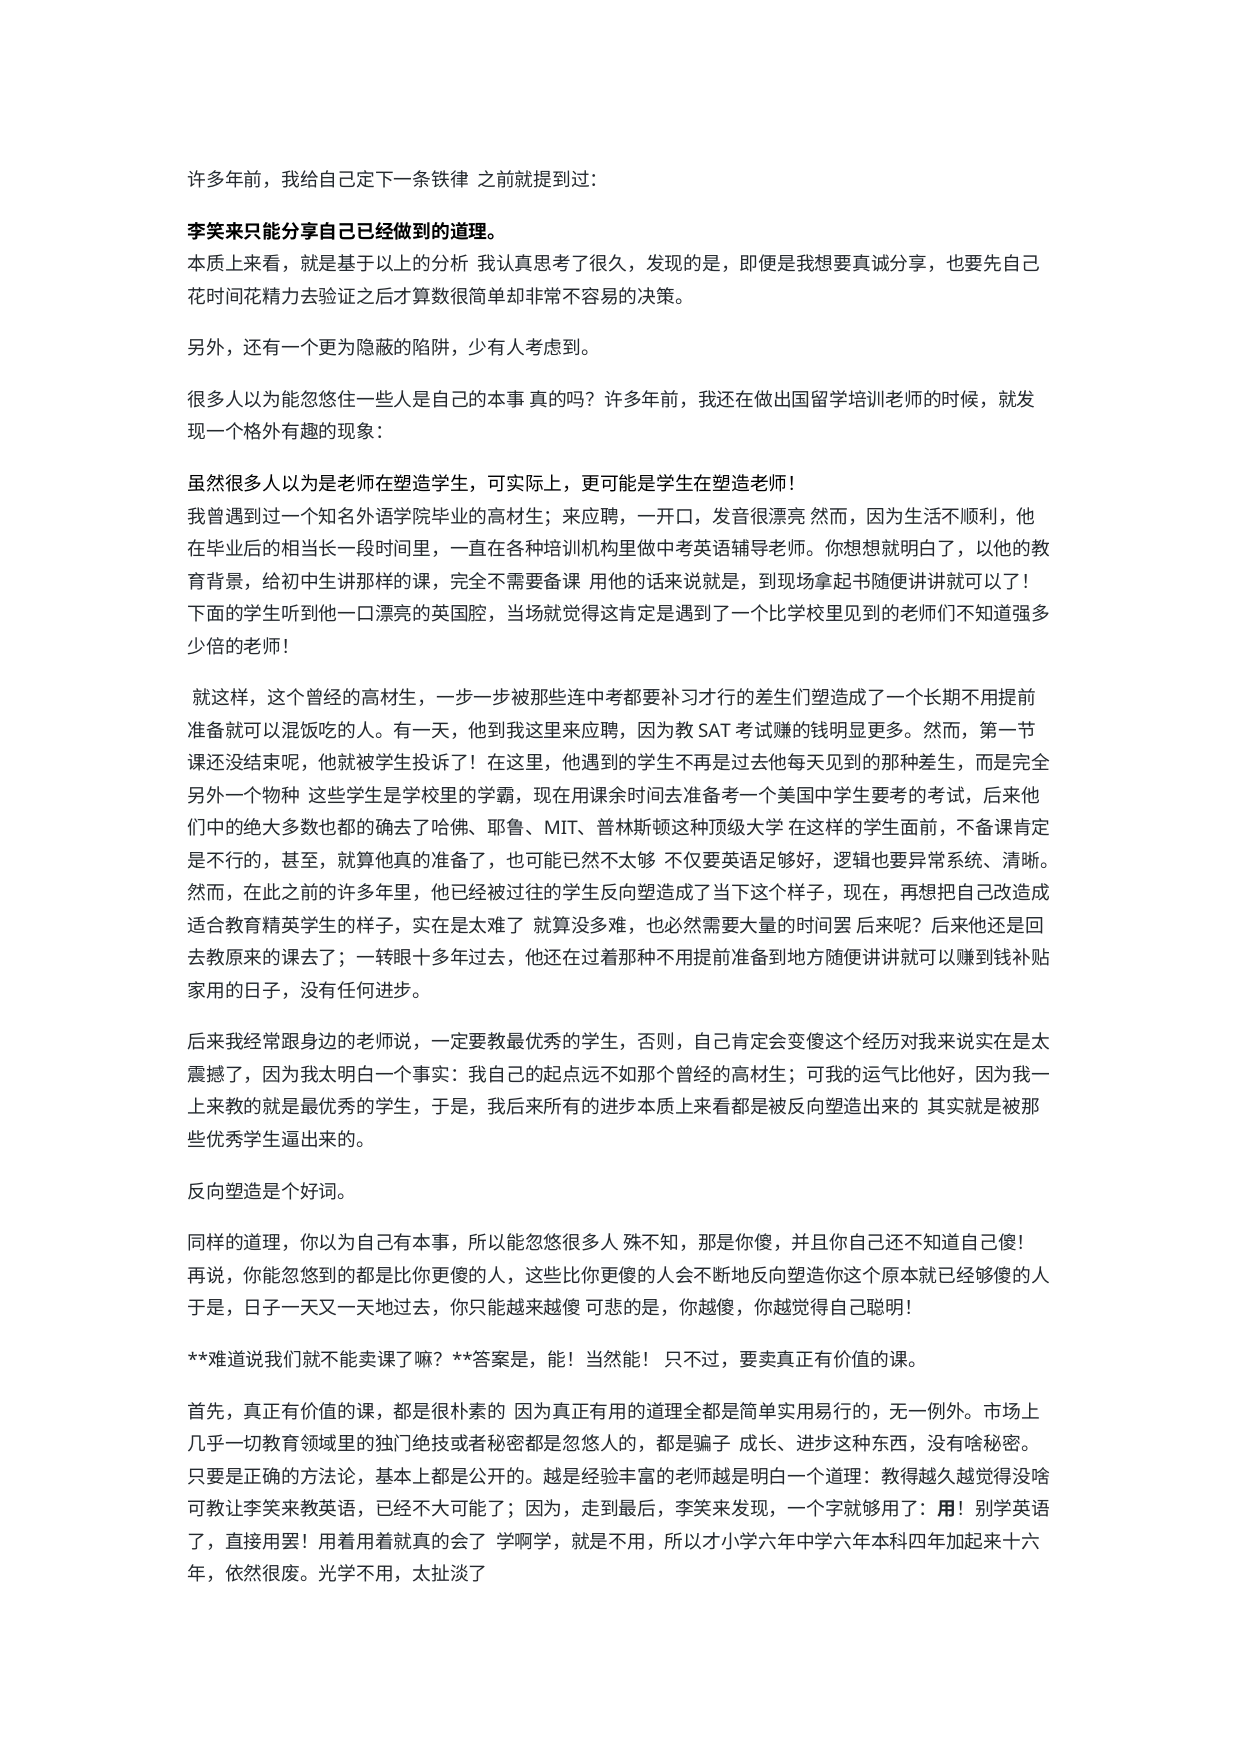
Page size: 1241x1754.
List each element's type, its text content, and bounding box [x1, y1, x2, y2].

text 同样的道理，你以为自己有本事，所以能忽悠很多人 殊不知，那是你傻，并且你自己还不知道自己傻！再说，你能忽悠到的都是比你更傻的人，这些比你更傻的人会不断地反向塑造你这个原本就已经够傻的人 于是，日子一天又一天地过去，你只能越来越傻 可悲的是，你越傻，你越觉得自己聪明！ [187, 1225, 1053, 1323]
text **难道说我们就不能卖课了嘛？**答案是，能！当然能！ 只不过，要卖真正有价值的课。 [187, 1342, 1053, 1374]
text 另外，还有一个更为隐蔽的陷阱，少有人考虑到。 [187, 330, 1053, 363]
text 许多年前，我给自己定下一条铁律 之前就提到过： [187, 162, 1053, 194]
text 反向塑造是个好词。 [187, 1174, 1053, 1206]
text 本质上来看，就是基于以上的分析 我认真思考了很久，发现的是，即便是我想要真诚分享，也要先自己花时间花精力去验证之后才算数很简单却非常不容易的决策。 [187, 246, 1053, 311]
text 很多人以为能忽悠住一些人是自己的本事 真的吗？许多年前，我还在做出国留学培训老师的时候，就发现一个格外有趣的现象： [187, 382, 1053, 447]
text 首先，真正有价值的课，都是很朴素的 因为真正有用的道理全都是简单实用易行的，无一例外。市场上几乎一切教育领域里的独门绝技或者秘密都是忽悠人的，都是骗子 成长、进步这种东西，没有啥秘密。只要是正确的方法论，基本上都是公开的。越是经验丰富的老师越是明白一个道理：教得越久越觉得没啥可教让李笑来教英语，已经不大可能了；因为，走到最后，李笑来发现，一个字就够用了：用！别学英语了，直接用罢！用着用着就真的会了 学啊学，就是不用，所以才小学六年中学六年本科四年加起来十六年，依然很废。光学不用，太扯淡了 [187, 1394, 1053, 1589]
text 后来我经常跟身边的老师说，一定要教最优秀的学生，否则，自己肯定会变傻这个经历对我来说实在是太震撼了，因为我太明白一个事实：我自己的起点远不如那个曾经的高材生；可我的运气比他好，因为我一上来教的就是最优秀的学生，于是，我后来所有的进步本质上来看都是被反向塑造出来的 其实就是被那些优秀学生逼出来的。 [187, 1024, 1053, 1154]
text 李笑来只能分享自己已经做到的道理。 [187, 214, 1053, 246]
text 就这样，这个曾经的高材生，一步一步被那些连中考都要补习才行的差生们塑造成了一个长期不用提前准备就可以混饭吃的人。有一天，他到我这里来应聘，因为教 SAT 考试赚的钱明显更多。然而，第一节课还没结束呢，他就被学生投诉了！在这里，他遇到的学生不再是过去他每天见到的那种差生，而是完全另外一个物种 这些学生是学校里的学霸，现在用课余时间去准备考一个美国中学生要考的考试，后来他们中的绝大多数也都的确去了哈佛、耶鲁、MIT、普林斯顿这种顶级大学 在这样的学生面前，不备课肯定是不行的，甚至，就算他真的准备了，也可能已然不太够 不仅要英语足够好，逻辑也要异常系统、清晰。然而，在此之前的许多年里，他已经被过往的学生反向塑造成了当下这个样子，现在，再想把自己改造成适合教育精英学生的样子，实在是太难了 就算没多难，也必然需要大量的时间罢 后来呢？后来他还是回去教原来的课去了；一转眼十多年过去，他还在过着那种不用提前准备到地方随便讲讲就可以赚到钱补贴家用的日子，没有任何进步。 [187, 680, 1053, 1005]
text 我曾遇到过一个知名外语学院毕业的高材生；来应聘，一开口，发音很漂亮 然而，因为生活不顺利，他在毕业后的相当长一段时间里，一直在各种培训机构里做中考英语辅导老师。你想想就明白了，以他的教育背景，给初中生讲那样的课，完全不需要备课 用他的话来说就是，到现场拿起书随便讲讲就可以了！下面的学生听到他一口漂亮的英国腔，当场就觉得这肯定是遇到了一个比学校里见到的老师们不知道强多少倍的老师！ [187, 499, 1053, 661]
text 虽然很多人以为是老师在塑造学生，可实际上，更可能是学生在塑造老师！ [187, 466, 1053, 499]
